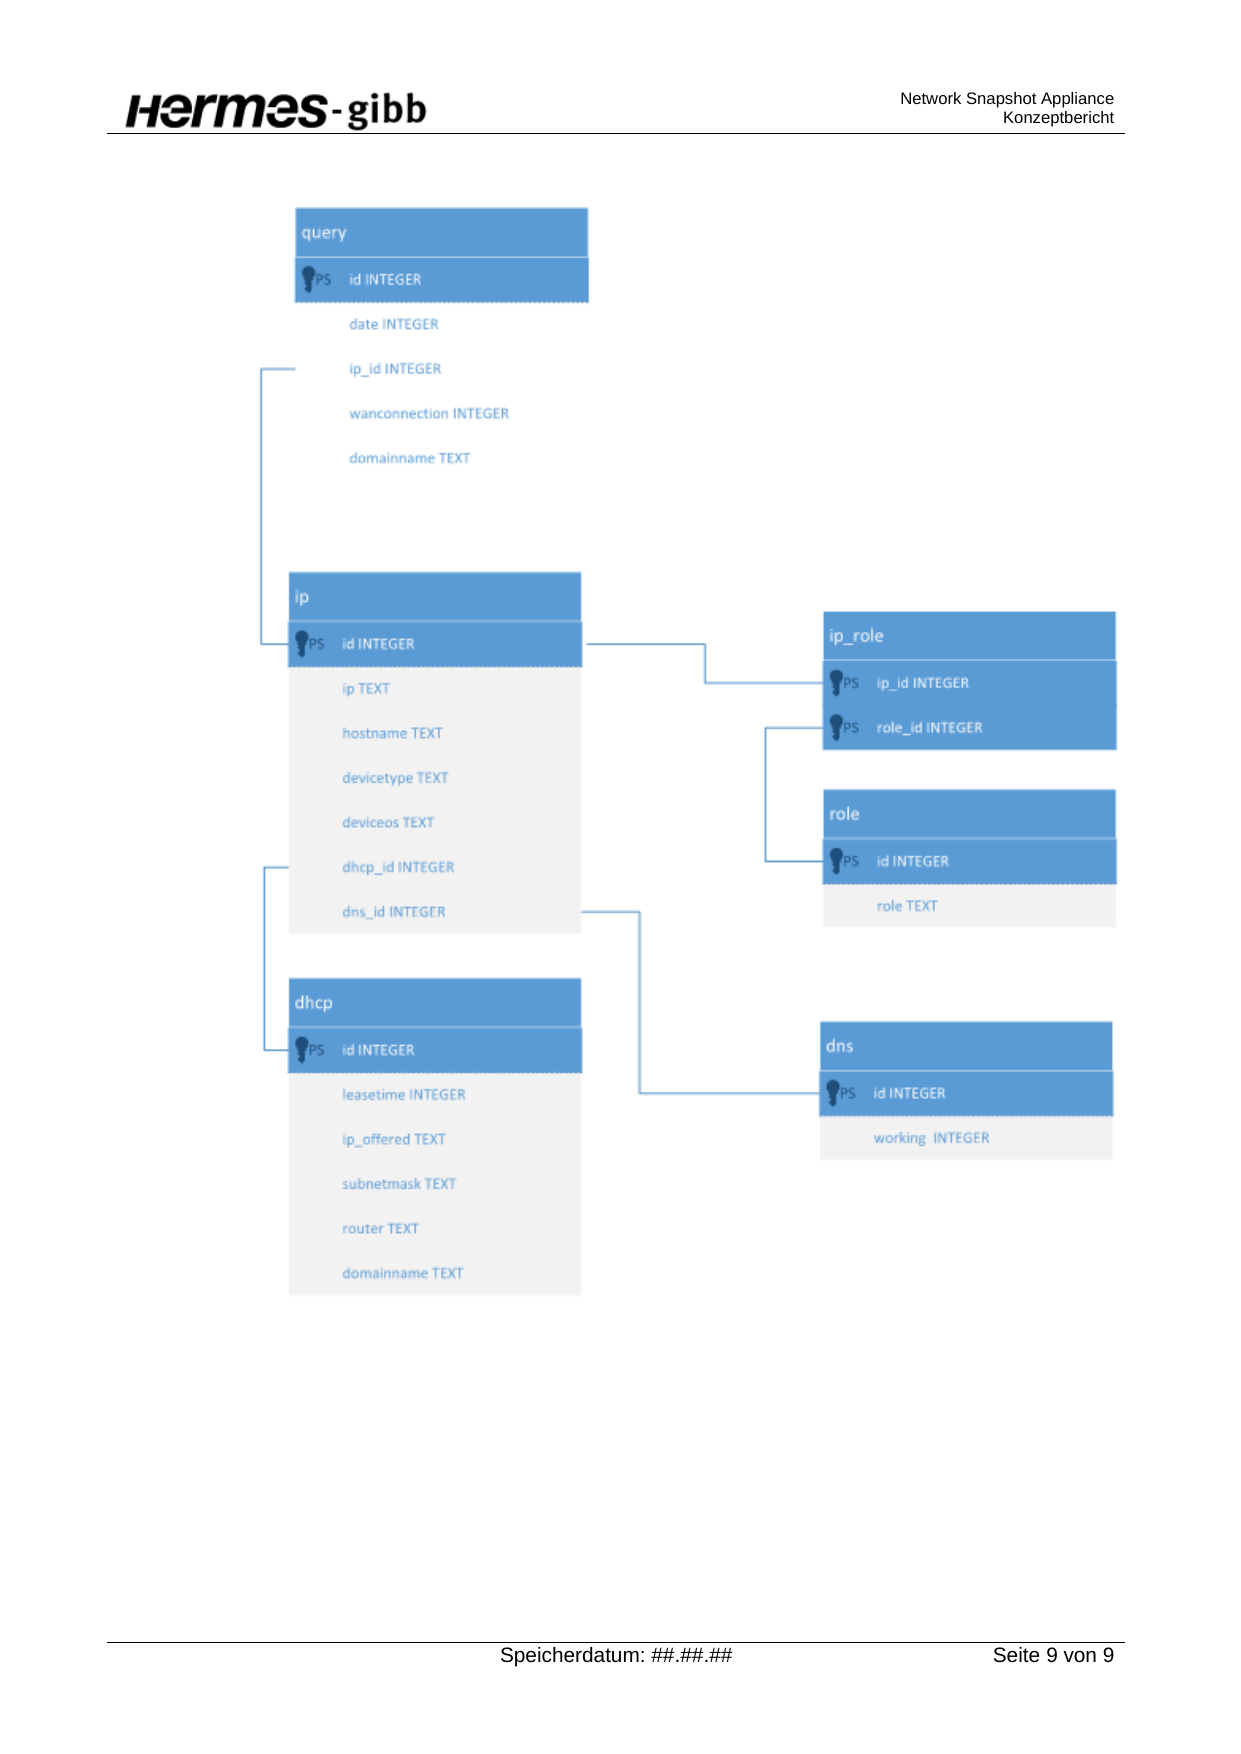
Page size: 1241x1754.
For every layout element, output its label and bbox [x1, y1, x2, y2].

picture [118, 152, 1222, 1313]
